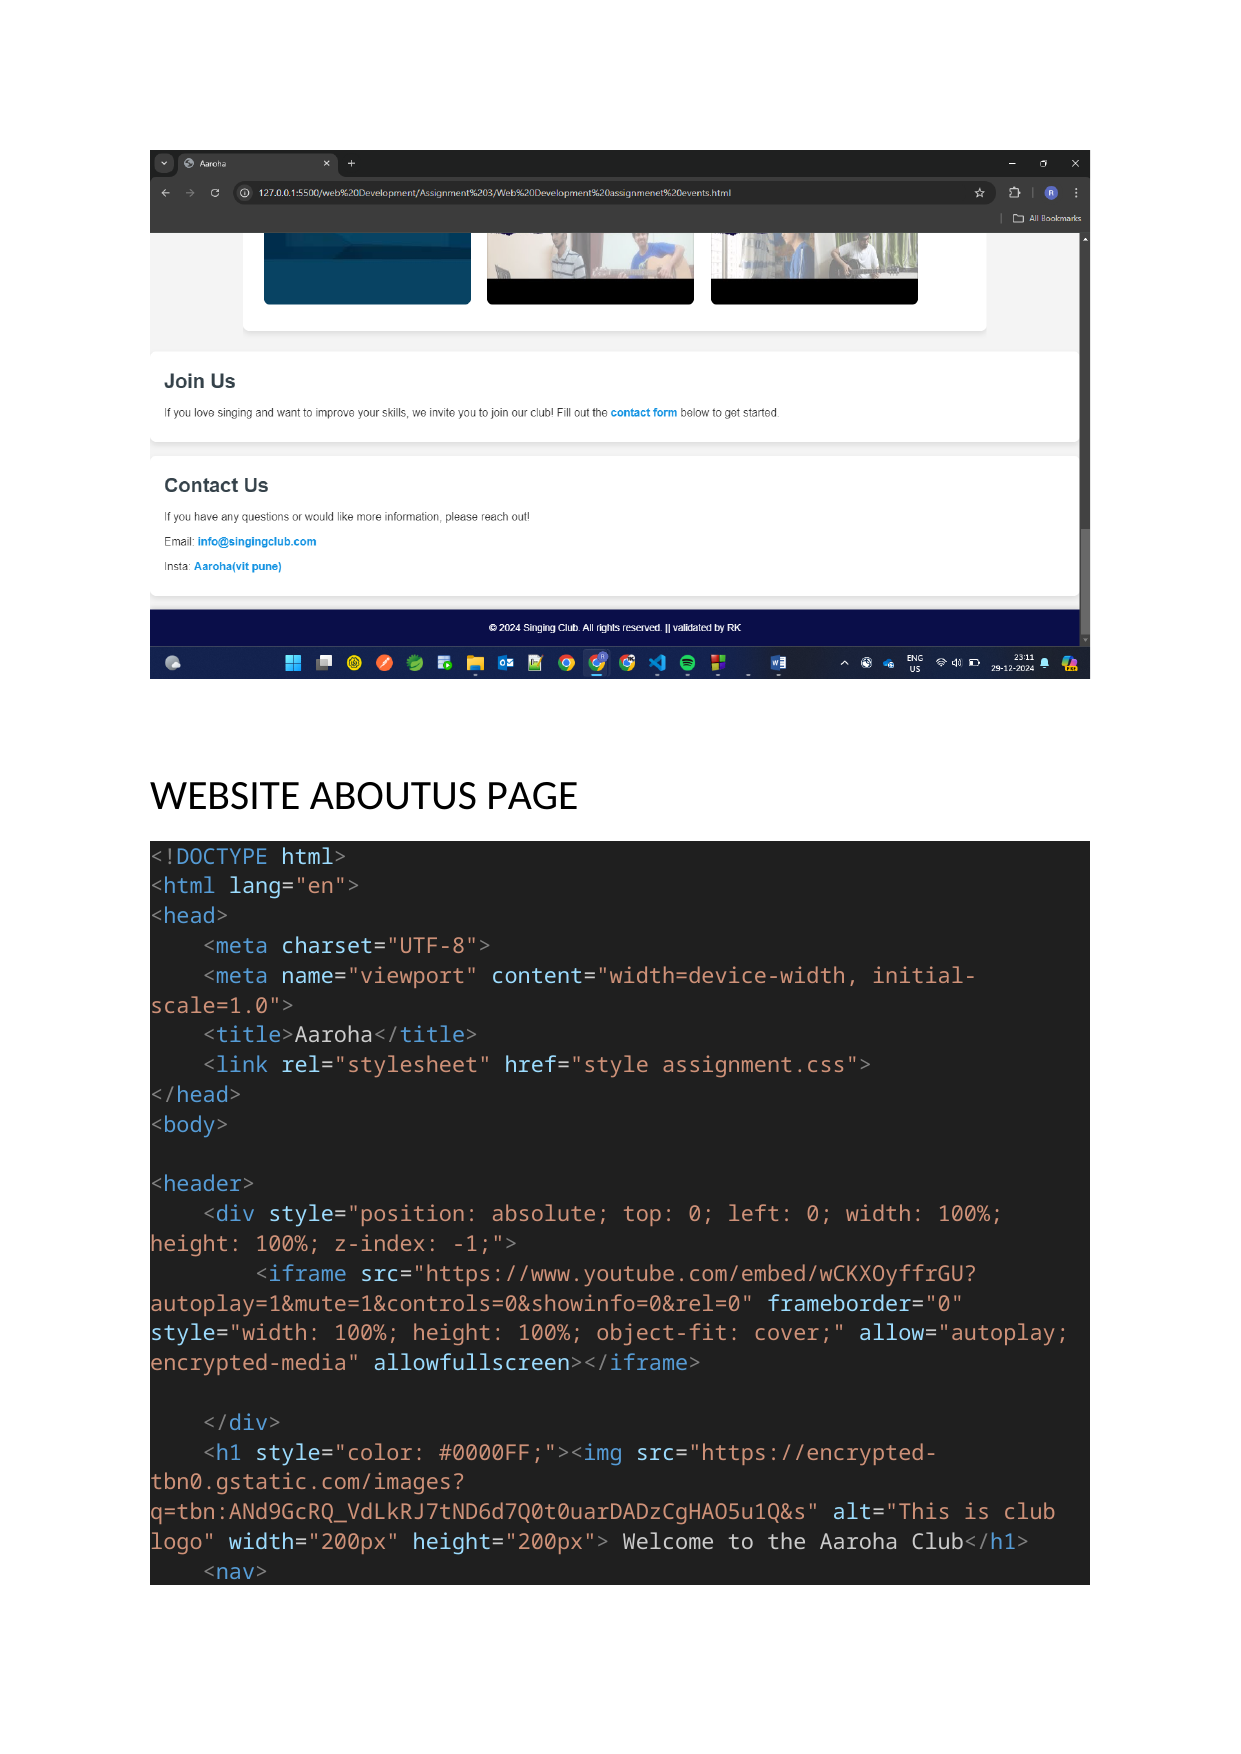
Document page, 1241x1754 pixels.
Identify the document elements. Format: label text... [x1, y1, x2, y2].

text <div style="position: absolute; top: 0; left: 0; width: 100%; height: 100%; z-index: -1;"> [150, 1198, 1090, 1258]
text <title>Aaroha</title> [150, 1019, 1090, 1049]
picture [150, 150, 1091, 679]
text </head> [150, 1079, 1090, 1109]
text <meta name="viewport" content="width=device-width, initial-scale=1.0"> [150, 960, 1090, 1019]
text <header> [150, 1168, 1090, 1198]
text <meta charset="UTF-8"> [150, 930, 1090, 960]
text </div> [150, 1407, 1090, 1436]
text WEBSITE ABOUTUS PAGE [150, 769, 1090, 820]
text <iframe src="https://www.youtube.com/embed/wCKXOyffrGU?autoplay=1&mute=1&controls=0&showinfo=0&rel=0" frameborder="0" style="width: 100%; height: 100%; object-fit: cover;" allow="autoplay; encrypted-media" allowfullscreen></iframe> [150, 1258, 1090, 1377]
text <head> [150, 900, 1090, 930]
text <link rel="stylesheet" href="style assignment.css"> [150, 1049, 1090, 1079]
text <body> [150, 1109, 1090, 1138]
text <h1 style="color: #0000FF;"><img src="https://encrypted-tbn0.gstatic.com/images?q=tbn:ANd9GcRQ_VdLkRJ7tND6d7Q0t0uarDADzCgHAO5u1Q&s" alt="This is club logo" width="200px" height="200px"> Welcome to the Aaroha Club</h1> [150, 1436, 1090, 1556]
text <!DOCTYPE html> [150, 841, 1090, 870]
text <nav> [150, 1556, 1090, 1585]
text <html lang="en"> [150, 870, 1090, 900]
